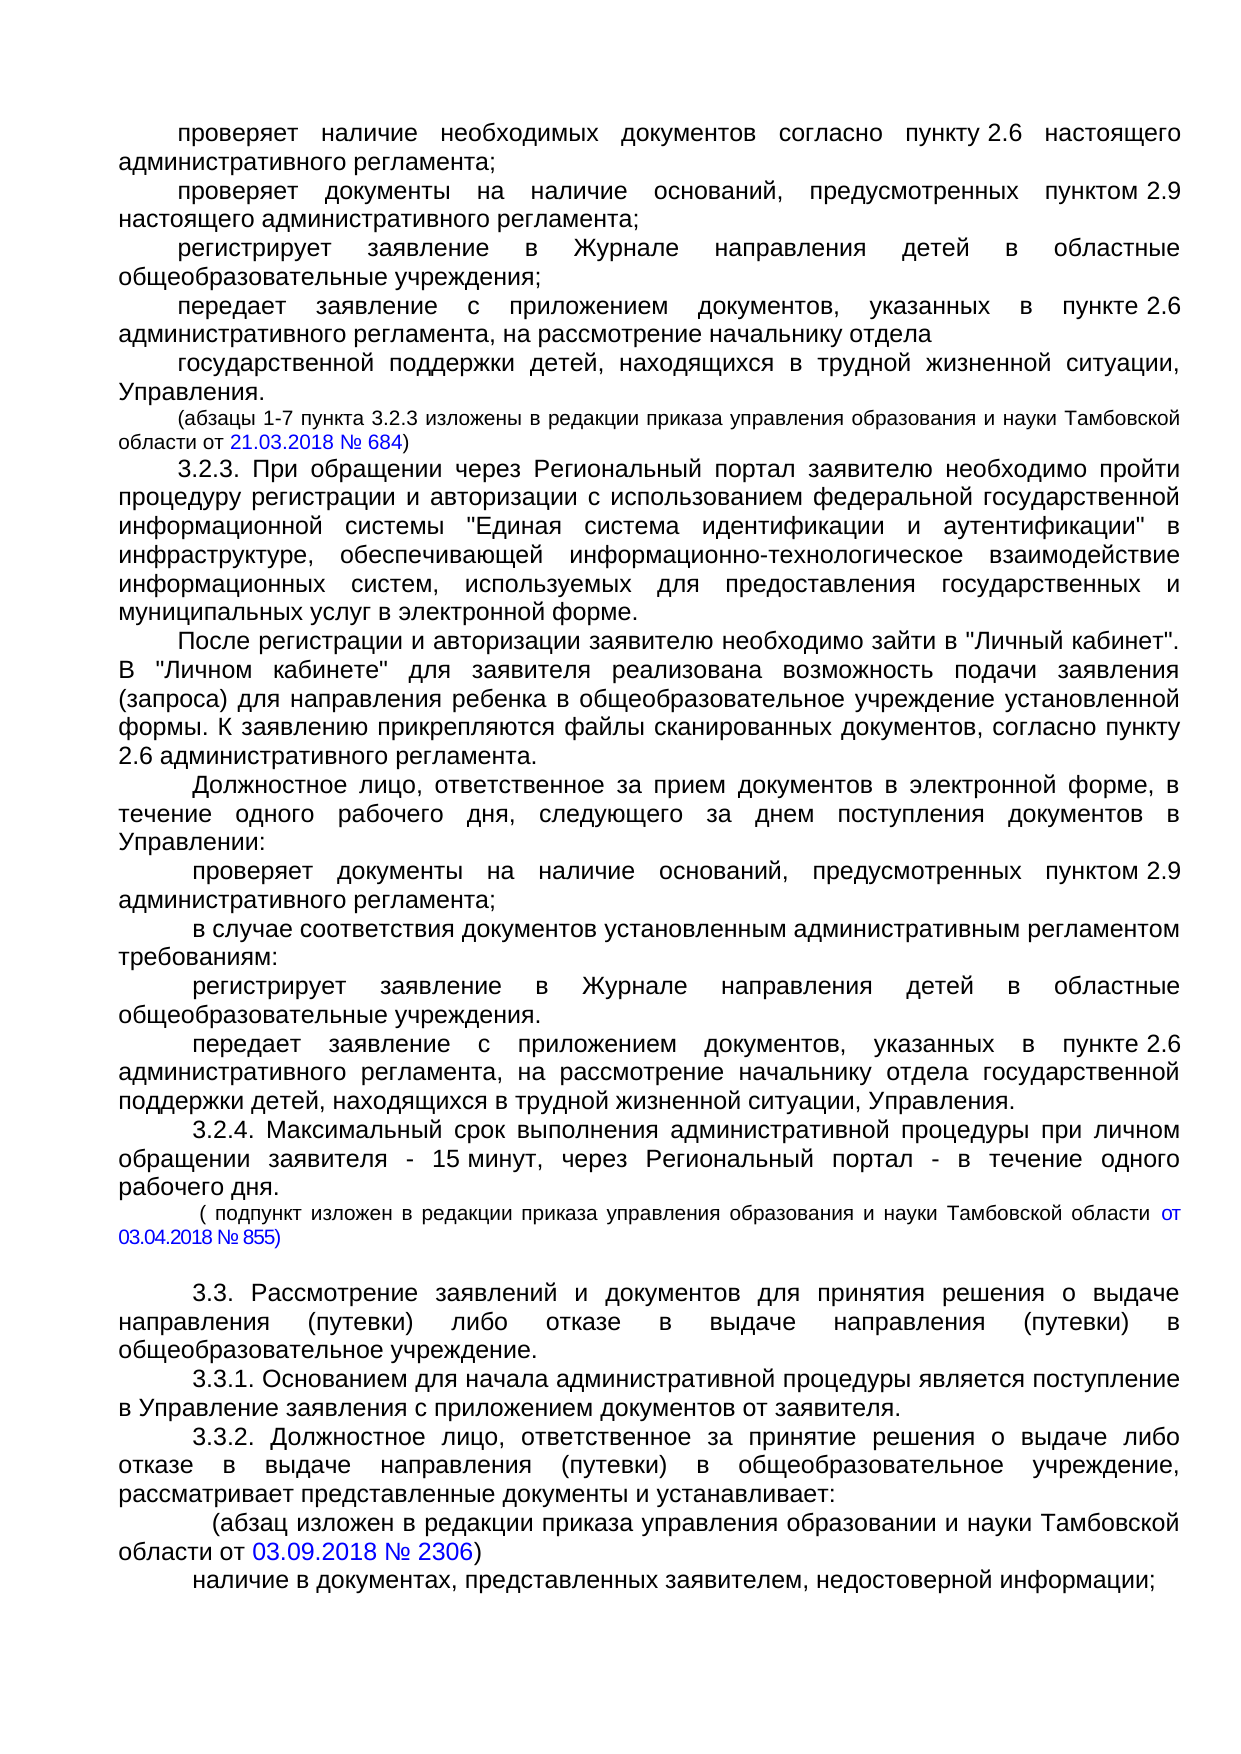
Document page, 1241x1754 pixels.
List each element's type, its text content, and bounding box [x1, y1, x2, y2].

text передает заявление с приложением документов, указанных в пункте 2.6 административного регламента, на рассмотрение начальнику отдела [118, 291, 1181, 348]
text наличие в документах, представленных заявителем, недостоверной информации; [118, 1565, 1181, 1594]
text 3.3. Рассмотрение заявлений и документов для принятия решения о выдаче направления (путевки) либо отказе в выдаче направления (путевки) в общеобразовательное учреждение. [118, 1278, 1181, 1364]
text государственной поддержки детей, находящихся в трудной жизненной ситуации, Управления. [118, 348, 1181, 406]
text проверяет документы на наличие оснований, предусмотренных пунктом 2.9 настоящего административного регламента; [118, 176, 1181, 233]
text проверяет наличие необходимых документов согласно пункту 2.6 настоящего административного регламента; [118, 118, 1181, 176]
text 3.3.2. Должностное лицо, ответственное за принятие решения о выдаче либо отказе в выдаче направления (путевки) в общеобразовательное учреждение, рассматривает представленные документы и устанавливает: [118, 1421, 1181, 1508]
text После регистрации и авторизации заявителю необходимо зайти в "Личный кабинет". В "Личном кабинете" для заявителя реализована возможность подачи заявления (запроса) для направления ребенка в общеобразовательное учреждение установленной формы. К заявлению прикрепляются файлы сканированных документов, согласно пункту 2.6 административного регламента. [118, 626, 1181, 770]
text 3.2.4. Максимальный срок выполнения административной процедуры при личном обращении заявителя - 15 минут, через Региональный портал - в течение одного рабочего дня. [118, 1115, 1181, 1201]
text в случае соответствия документов установленным административным регламентом требованиям: [118, 913, 1181, 971]
text (абзац изложен в редакции приказа управления образовании и науки Тамбовской области от 03.09.2018 № 2306) [118, 1508, 1181, 1565]
text (абзацы 1-7 пункта 3.2.3 изложены в редакции приказа управления образования и науки Тамбовской области от 21.03.2018 № 684) [118, 406, 1181, 453]
text регистрирует заявление в Журнале направления детей в областные общеобразовательные учреждения; [118, 233, 1181, 291]
text 3.2.3. При обращении через Региональный портал заявителю необходимо пройти процедуру регистрации и авторизации с использованием федеральной государственной информационной системы "Единая система идентификации и аутентификации" в инфраструктуре, обеспечивающей информационно-технологическое взаимодействие информационных систем, используемых для предоставления государственных и муниципальных услуг в электронной форме. [118, 453, 1181, 626]
text проверяет документы на наличие оснований, предусмотренных пунктом 2.9 административного регламента; [118, 856, 1181, 913]
text Должностное лицо, ответственное за прием документов в электронной форме, в течение одного рабочего дня, следующего за днем поступления документов в Управлении: [118, 770, 1181, 856]
text 3.3.1. Основанием для начала административной процедуры является поступление в Управление заявления с приложением документов от заявителя. [118, 1364, 1181, 1421]
text передает заявление с приложением документов, указанных в пункте 2.6 административного регламента, на рассмотрение начальнику отдела государственной поддержки детей, находящихся в трудной жизненной ситуации, Управления. [118, 1028, 1181, 1115]
text ( подпункт изложен в редакции приказа управления образования и науки Тамбовской области от 03.04.2018 № 855) [118, 1201, 1181, 1249]
text регистрирует заявление в Журнале направления детей в областные общеобразовательные учреждения. [118, 971, 1181, 1028]
